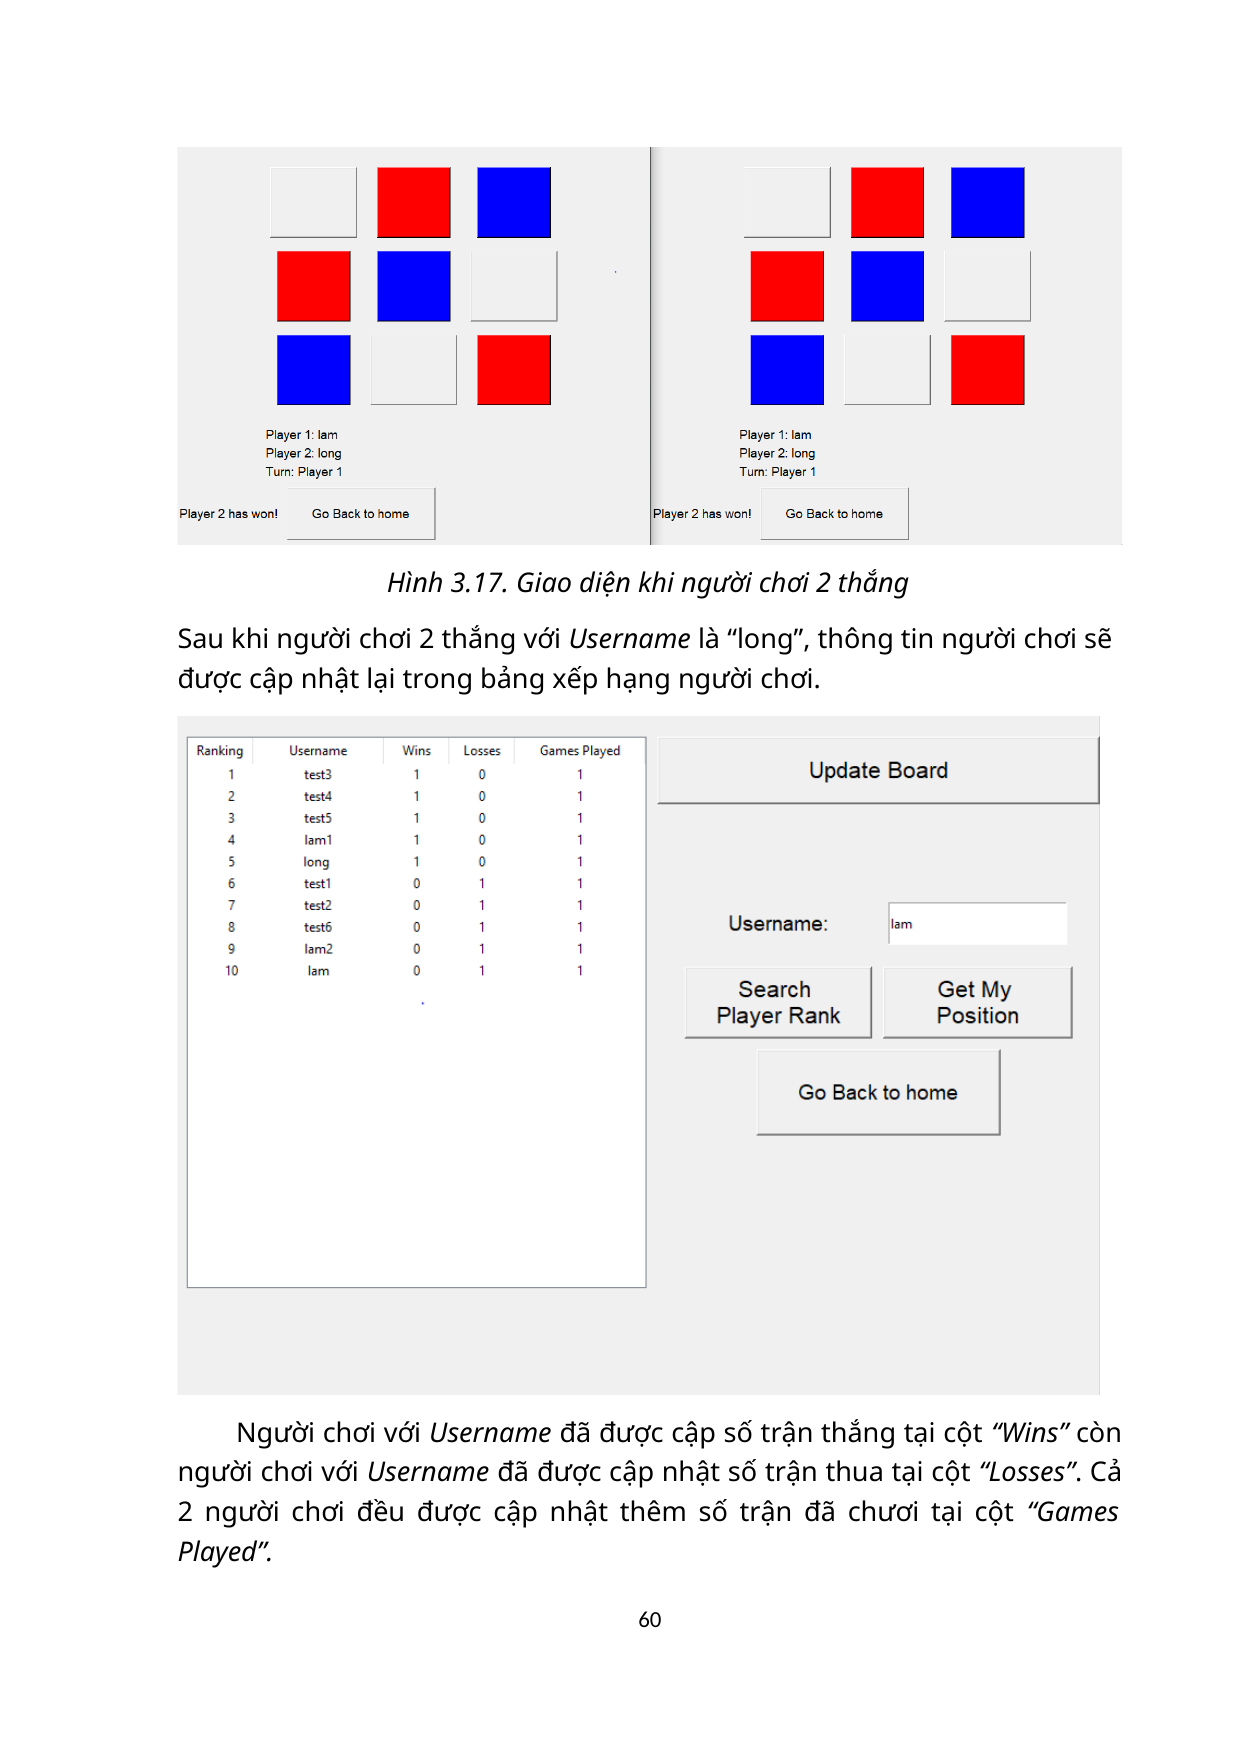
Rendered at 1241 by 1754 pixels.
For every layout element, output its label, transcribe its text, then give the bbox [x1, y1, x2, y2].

text Người chơi với Username đã được cập số trận thắng tại cột “Wins” còn người chơi với Username đã được cập nhật số trận thua tại cột “Losses”. Cả 2 người chơi đều được cập nhật thêm số trận đã chươi tại cột “Games Played”. [177, 1413, 1122, 1569]
picture [177, 716, 1100, 1395]
text Hình 3.17. Giao diện khi người chơi 2 thắng [177, 563, 1122, 600]
picture [177, 147, 1123, 545]
text Sau khi người chơi 2 thắng với Username là “long”, thông tin người chơi sẽ được cập nhật lại trong bảng xếp hạng người chơi. [177, 620, 1122, 697]
